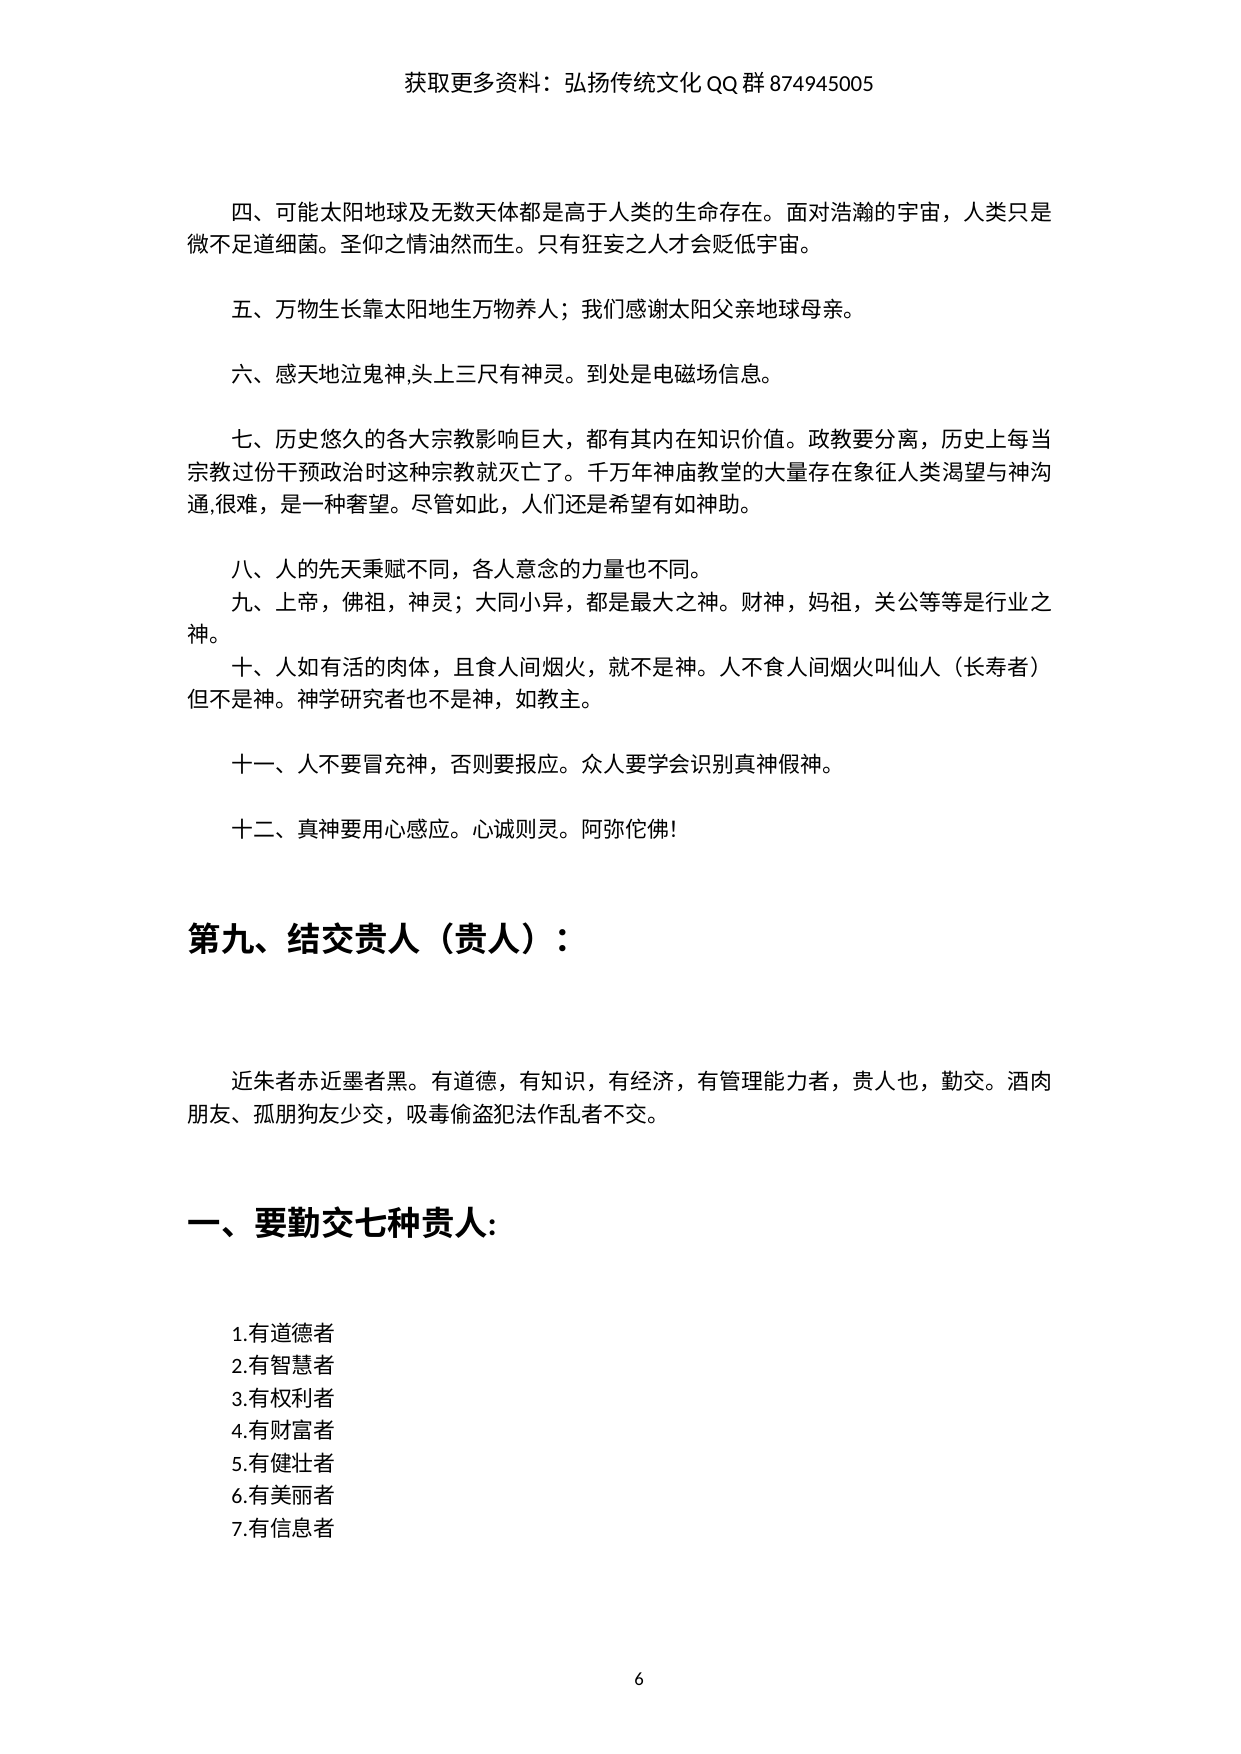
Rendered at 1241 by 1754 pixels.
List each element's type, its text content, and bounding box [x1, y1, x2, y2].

text 1.有道德者 [187, 1316, 1053, 1348]
text 7.有信息者 [187, 1511, 1053, 1543]
text 五、万物生长靠太阳地生万物养人；我们感谢太阳父亲地球母亲。 [187, 292, 1053, 324]
text 6.有美丽者 [187, 1478, 1053, 1511]
text 八、人的先天秉赋不同，各人意念的力量也不同。 [187, 552, 1053, 584]
text 3.有权利者 [187, 1381, 1053, 1413]
text 六、感天地泣鬼神,头上三尺有神灵。到处是电磁场信息。 [187, 357, 1053, 389]
text 四、可能太阳地球及无数天体都是高于人类的生命存在。面对浩瀚的宇宙，人类只是微不足道细菌。圣仰之情油然而生。只有狂妄之人才会贬低宇宙。 [187, 194, 1053, 259]
text 七、历史悠久的各大宗教影响巨大，都有其内在知识价值。政教要分离，历史上每当宗教过份干预政治时这种宗教就灭亡了。千万年神庙教堂的大量存在象征人类渴望与神沟通,很难，是一种奢望。尽管如此，人们还是希望有如神助。 [187, 422, 1053, 519]
subtitle 一、要勤交七种贵人: [187, 1188, 1053, 1253]
text 近朱者赤近墨者黑。有道德，有知识，有经济，有管理能力者，贵人也，勤交。酒肉朋友、孤朋狗友少交，吸毒偷盗犯法作乱者不交。 [187, 1064, 1053, 1129]
text 2.有智慧者 [187, 1348, 1053, 1381]
text 4.有财富者 [187, 1413, 1053, 1446]
text 5.有健壮者 [187, 1446, 1053, 1478]
text 十二、真神要用心感应。心诚则灵。阿弥佗佛！ [187, 812, 1053, 844]
text 十一、人不要冒充神，否则要报应。众人要学会识别真神假神。 [187, 747, 1053, 779]
text 十、人如有活的肉体，且食人间烟火，就不是神。人不食人间烟火叫仙人（长寿者）但不是神。神学研究者也不是神，如教主。 [187, 649, 1053, 714]
text 九、上帝，佛祖，神灵；大同小异，都是最大之神。财神，妈祖，关公等等是行业之神。 [187, 584, 1053, 649]
subtitle 第九、结交贵人（贵人）： [187, 904, 1053, 969]
